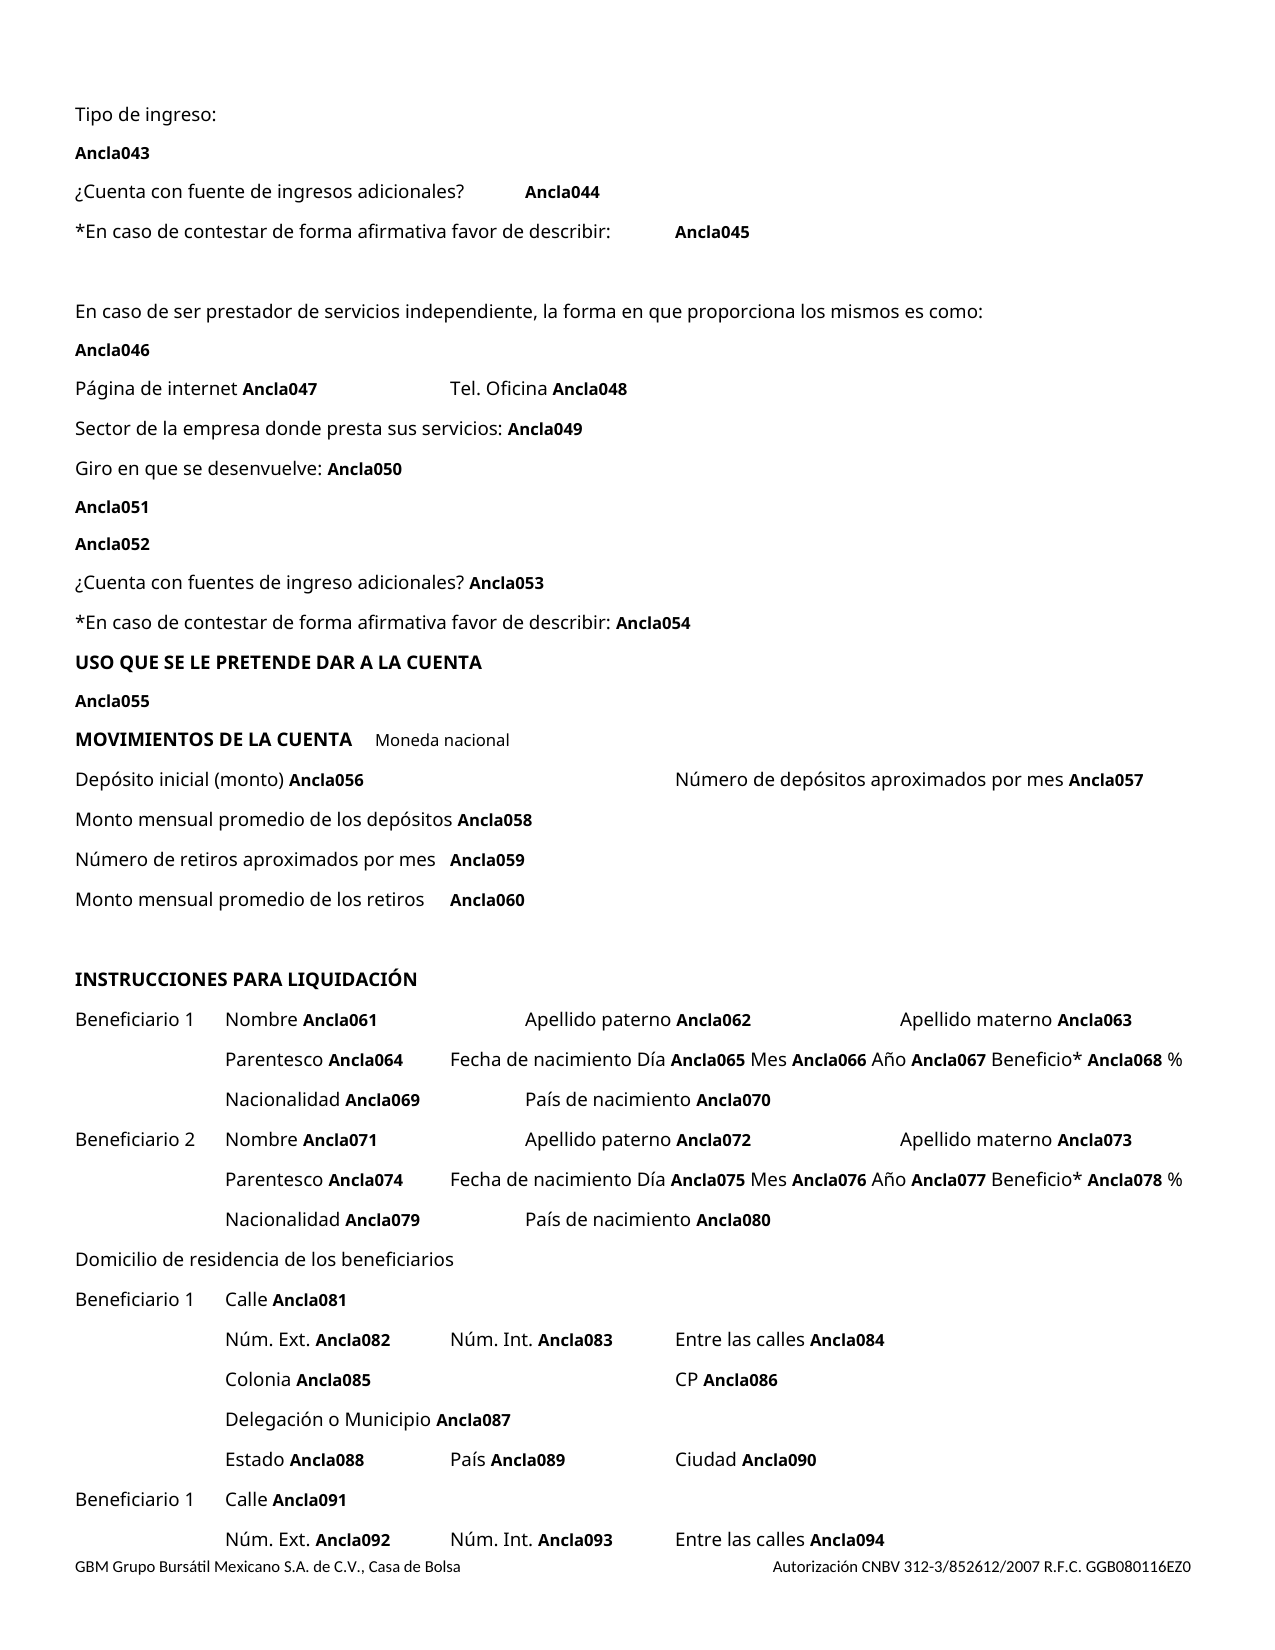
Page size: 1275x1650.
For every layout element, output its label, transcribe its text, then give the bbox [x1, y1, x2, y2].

text Giro en que se desenvuelve: Ancla050 [75, 456, 1200, 481]
text Domicilio de residencia de los beneficiarios [75, 1247, 1200, 1272]
text MOVIMIENTOS DE LA CUENTA Moneda nacional [75, 727, 1200, 752]
text Núm. Ext. Ancla092 Núm. Int. Ancla093 Entre las calles Ancla094 [75, 1527, 1200, 1552]
text Colonia Ancla085 CP Ancla086 [75, 1367, 1200, 1392]
text Número de retiros aproximados por mes Ancla059 [75, 847, 1200, 872]
text Delegación o Municipio Ancla087 [75, 1407, 1200, 1432]
text Beneficiario 2 Nombre Ancla071 Apellido paterno Ancla072 Apellido materno Ancla073 [75, 1127, 1200, 1152]
text Beneficiario 1 Calle Ancla091 [75, 1487, 1200, 1512]
text Página de internet Ancla047 Tel. Oficina Ancla048 [75, 376, 1200, 401]
text INSTRUCCIONES PARA LIQUIDACIÓN [75, 967, 1200, 992]
text Parentesco Ancla074 Fecha de nacimiento Día Ancla075 Mes Ancla076 Año Ancla077 Beneficio* Ancla078 % [75, 1167, 1200, 1192]
text Ancla046 [75, 339, 1200, 361]
text ¿Cuenta con fuentes de ingreso adicionales? Ancla053 [75, 570, 1200, 595]
text Estado Ancla088 País Ancla089 Ciudad Ancla090 [75, 1447, 1200, 1472]
text USO QUE SE LE PRETENDE DAR A LA CUENTA [75, 650, 1200, 675]
text Sector de la empresa donde presta sus servicios: Ancla049 [75, 416, 1200, 441]
text Ancla055 [75, 690, 1200, 712]
text Parentesco Ancla064 Fecha de nacimiento Día Ancla065 Mes Ancla066 Año Ancla067 Beneficio* Ancla068 % [75, 1047, 1200, 1072]
text Ancla052 [75, 533, 1200, 555]
text Ancla051 [75, 496, 1200, 518]
text Nacionalidad Ancla079 País de nacimiento Ancla080 [75, 1207, 1200, 1232]
text ¿Cuenta con fuente de ingresos adicionales? Ancla044 [75, 179, 1200, 204]
text *En caso de contestar de forma afirmativa favor de describir: Ancla054 [75, 610, 1200, 635]
text Núm. Ext. Ancla082 Núm. Int. Ancla083 Entre las calles Ancla084 [75, 1327, 1200, 1352]
text Nacionalidad Ancla069 País de nacimiento Ancla070 [75, 1087, 1200, 1112]
text Monto mensual promedio de los depósitos Ancla058 [75, 807, 1200, 832]
text *En caso de contestar de forma afirmativa favor de describir: Ancla045 [75, 219, 1200, 244]
text Beneficiario 1 Nombre Ancla061 Apellido paterno Ancla062 Apellido materno Ancla063 [75, 1007, 1200, 1032]
text Tipo de ingreso: [75, 102, 1200, 127]
text Beneficiario 1 Calle Ancla081 [75, 1287, 1200, 1312]
text Ancla043 [75, 142, 1200, 164]
text Monto mensual promedio de los retiros Ancla060 [75, 887, 1200, 912]
text Depósito inicial (monto) Ancla056 Número de depósitos aproximados por mes Ancla057 [75, 767, 1200, 792]
text En caso de ser prestador de servicios independiente, la forma en que proporciona los mismos es como: [75, 299, 1200, 324]
